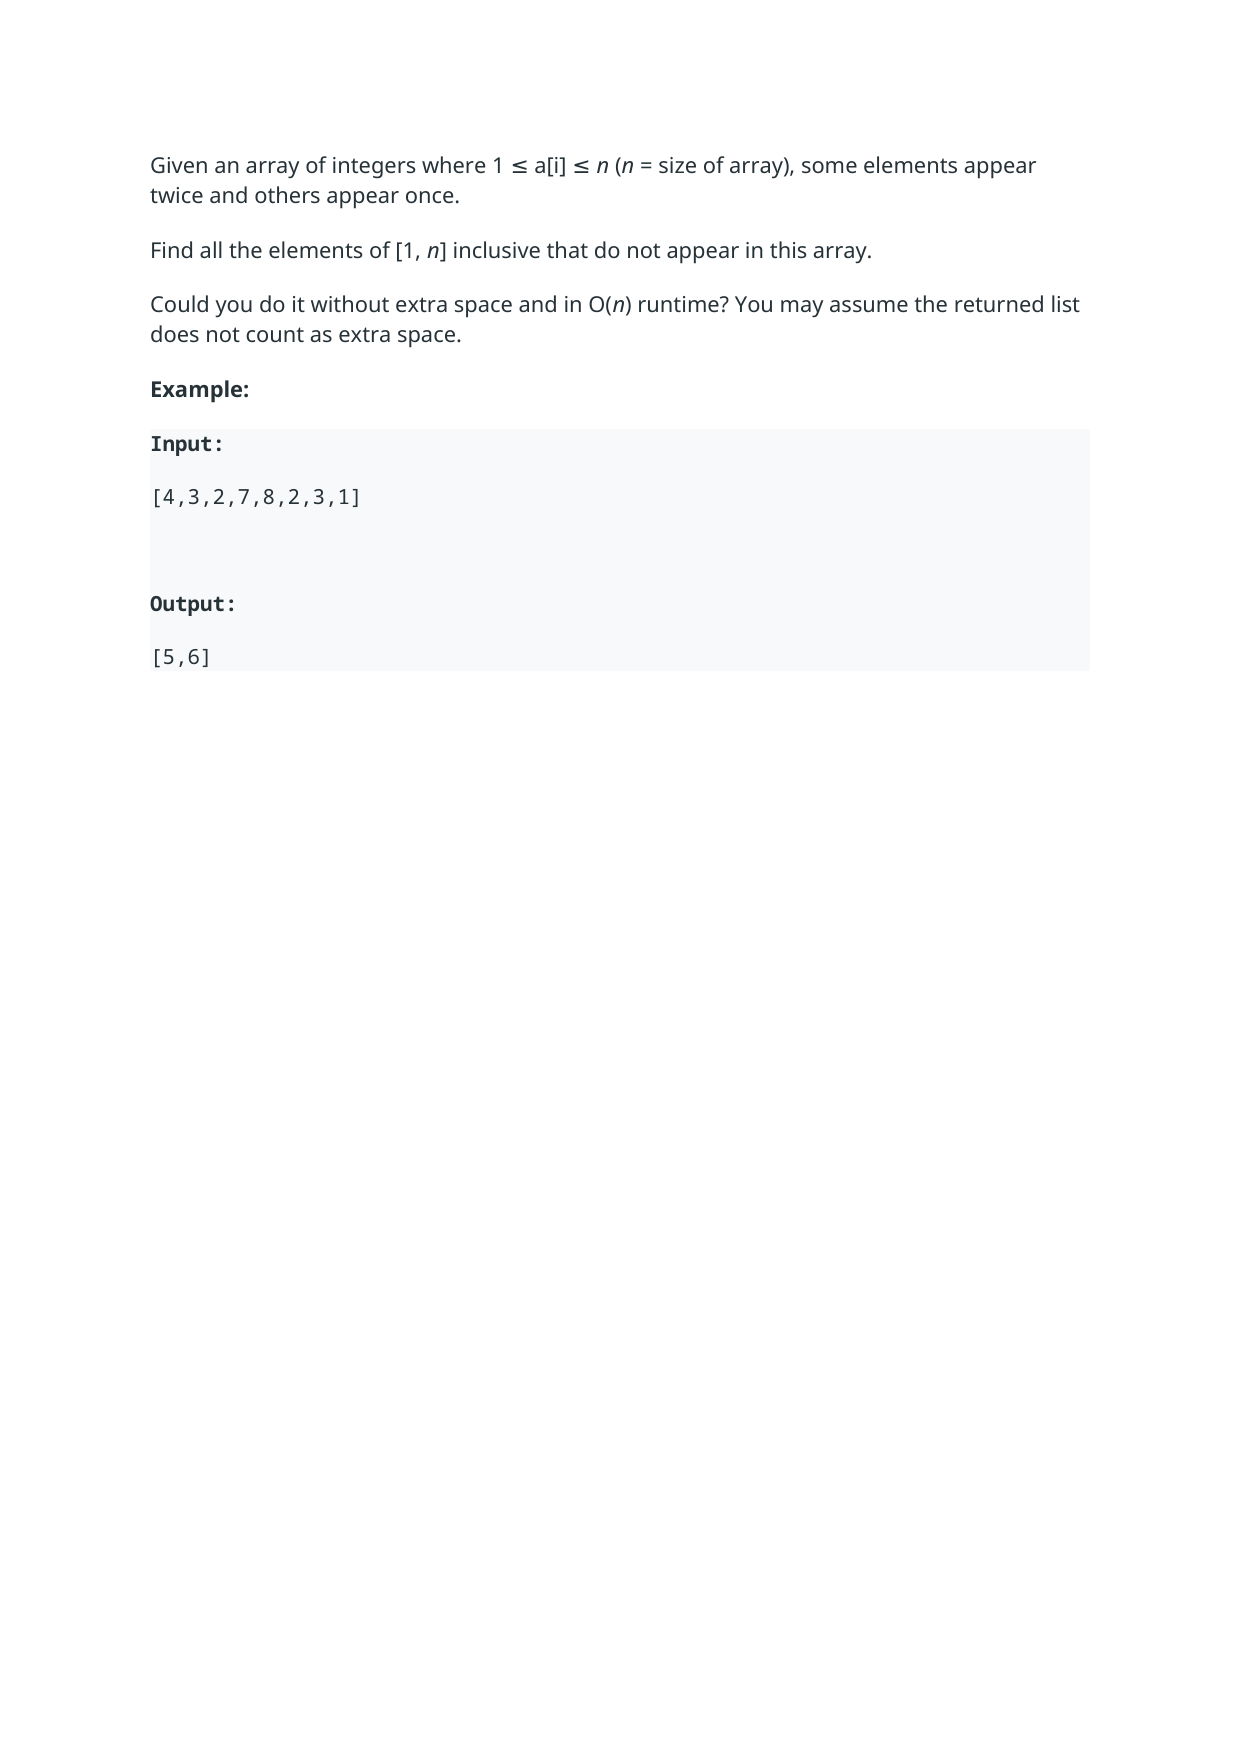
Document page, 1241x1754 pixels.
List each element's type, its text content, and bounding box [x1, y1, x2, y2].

text Given an array of integers where 1 ≤ a[i] ≤ n (n = size of array), some elements appear twice and others appear once. [150, 150, 1090, 209]
text Find all the elements of [1, n] inclusive that do not appear in this array. [150, 234, 1090, 264]
text Could you do it without extra space and in O(n) runtime? You may assume the returned list does not count as extra space. [150, 289, 1090, 349]
text [5,6] [150, 642, 1090, 671]
text Output: [150, 589, 1090, 617]
text [4,3,2,7,8,2,3,1] [150, 482, 1090, 511]
text Input: [150, 429, 1090, 457]
text Example: [150, 374, 1090, 404]
